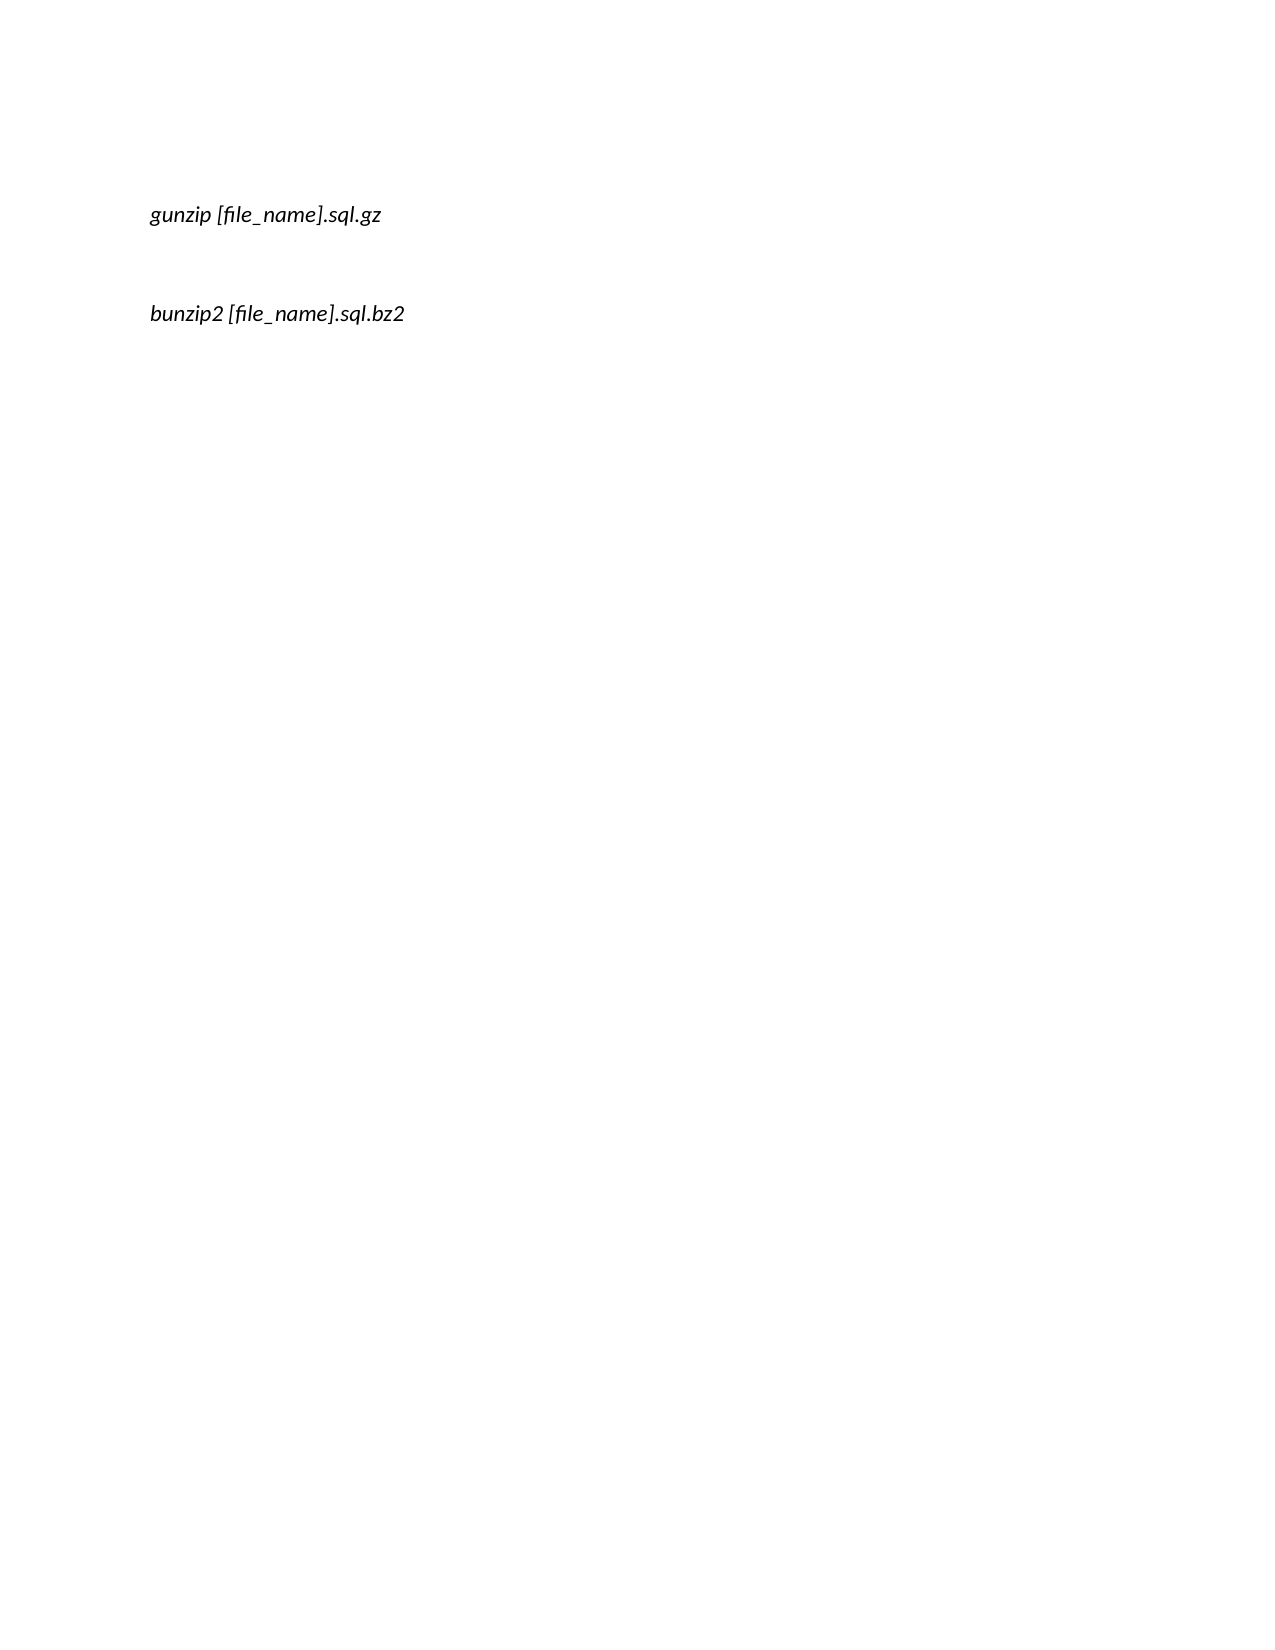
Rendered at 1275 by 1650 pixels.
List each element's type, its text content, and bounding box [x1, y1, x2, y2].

text gunzip [file_name].sql.gz [150, 199, 1125, 228]
text bunzip2 [file_name].sql.bz2 [150, 299, 1125, 327]
